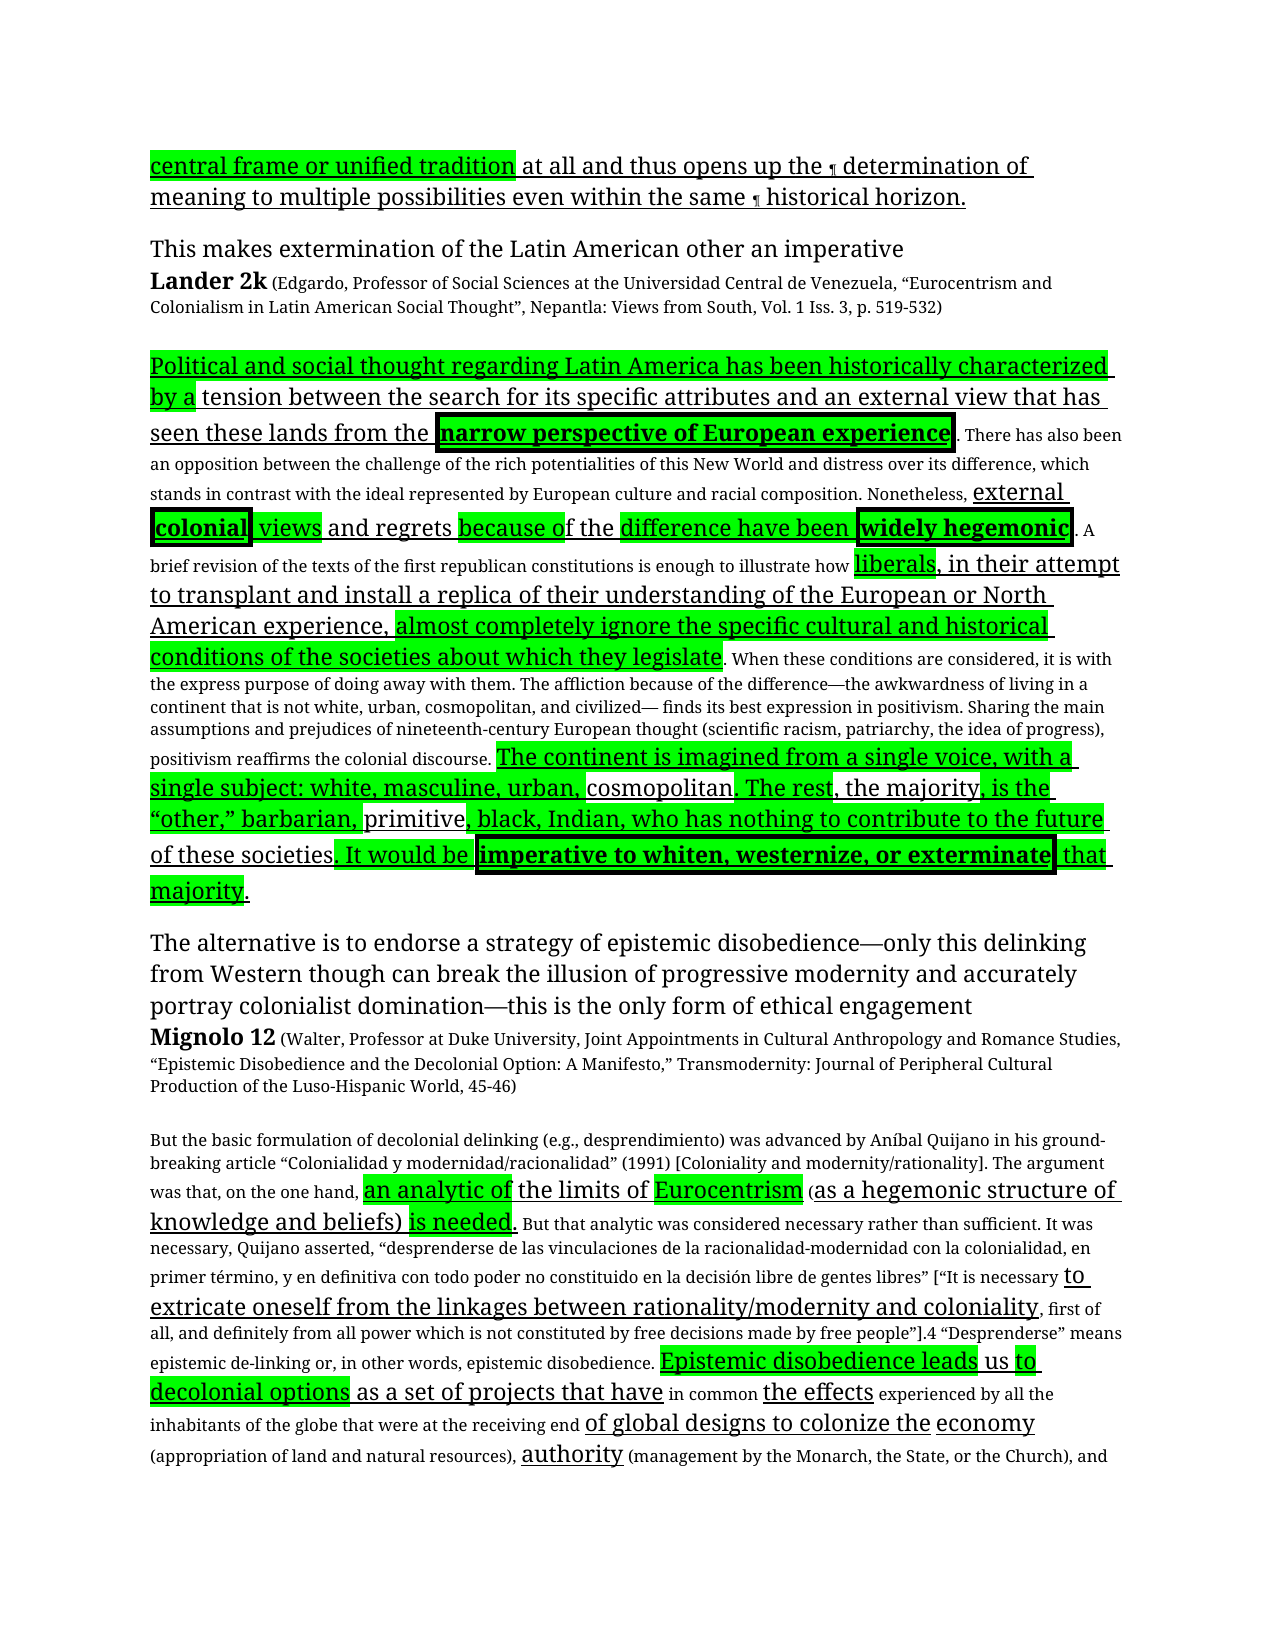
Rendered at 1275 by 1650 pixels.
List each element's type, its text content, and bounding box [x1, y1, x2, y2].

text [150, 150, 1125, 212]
subtitle The alternative is to endorse a strategy of epistemic disobedience—only this delinking from Western though can break the illusion of progressive modernity and accurately portray colonialist domination—this is the only form of ethical engagement [150, 927, 1125, 1021]
subtitle This makes extermination of the Latin American other an imperative [150, 233, 1125, 264]
text Lander 2k (Edgardo, Professor of Social Sciences at the Universidad Central de Venezuela, “Eurocentrism and Colonialism in Latin American Social Thought”, Nepantla: Views from South, Vol. 1 Iss. 3, p. 519-532) [150, 264, 1125, 318]
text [150, 1129, 1125, 1469]
text Mignolo 12 (Walter, Professor at Duke University, Joint Appointments in Cultural Anthropology and Romance Studies, “Epistemic Disobedience and the Decolonial Option: A Manifesto,” Transmodernity: Journal of Peripheral Cultural Production of the Luso-Hispanic World, 45-46) [150, 1021, 1125, 1097]
text Political and social thought regarding Latin America has been historically characterized by a tension between the search for its specific attributes and an external view that has seen these lands from the narrow perspective of European experience. There has also been an opposition between the challenge of the rich potentialities of this New World and distress over its difference, which stands in contrast with the ideal represented by European culture and racial composition. Nonetheless, external colonial views and regrets because of the difference have been widely hegemonic. A brief revision of the texts of the first republican constitutions is enough to illustrate how liberals, in their attempt to transplant and install a replica of their understanding of the European or North American experience, almost completely ignore the specific cultural and historical conditions of the societies about which they legislate. When these conditions are considered, it is with the express purpose of doing away with them. The affliction because of the difference—the awkwardness of living in a continent that is not white, urban, cosmopolitan, and civilized— finds its best expression in positivism. Sharing the main assumptions and prejudices of nineteenth-century European thought (scientific racism, patriarchy, the idea of progress), positivism reaffirms the colonial discourse. The continent is imagined from a single voice, with a single subject: white, masculine, urban, cosmopolitan. The rest, the majority, is the “other,” barbarian, primitive, black, Indian, who has nothing to contribute to the future of these societies. It would be imperative to whiten, westernize, or exterminate that majority. [150, 350, 1125, 906]
